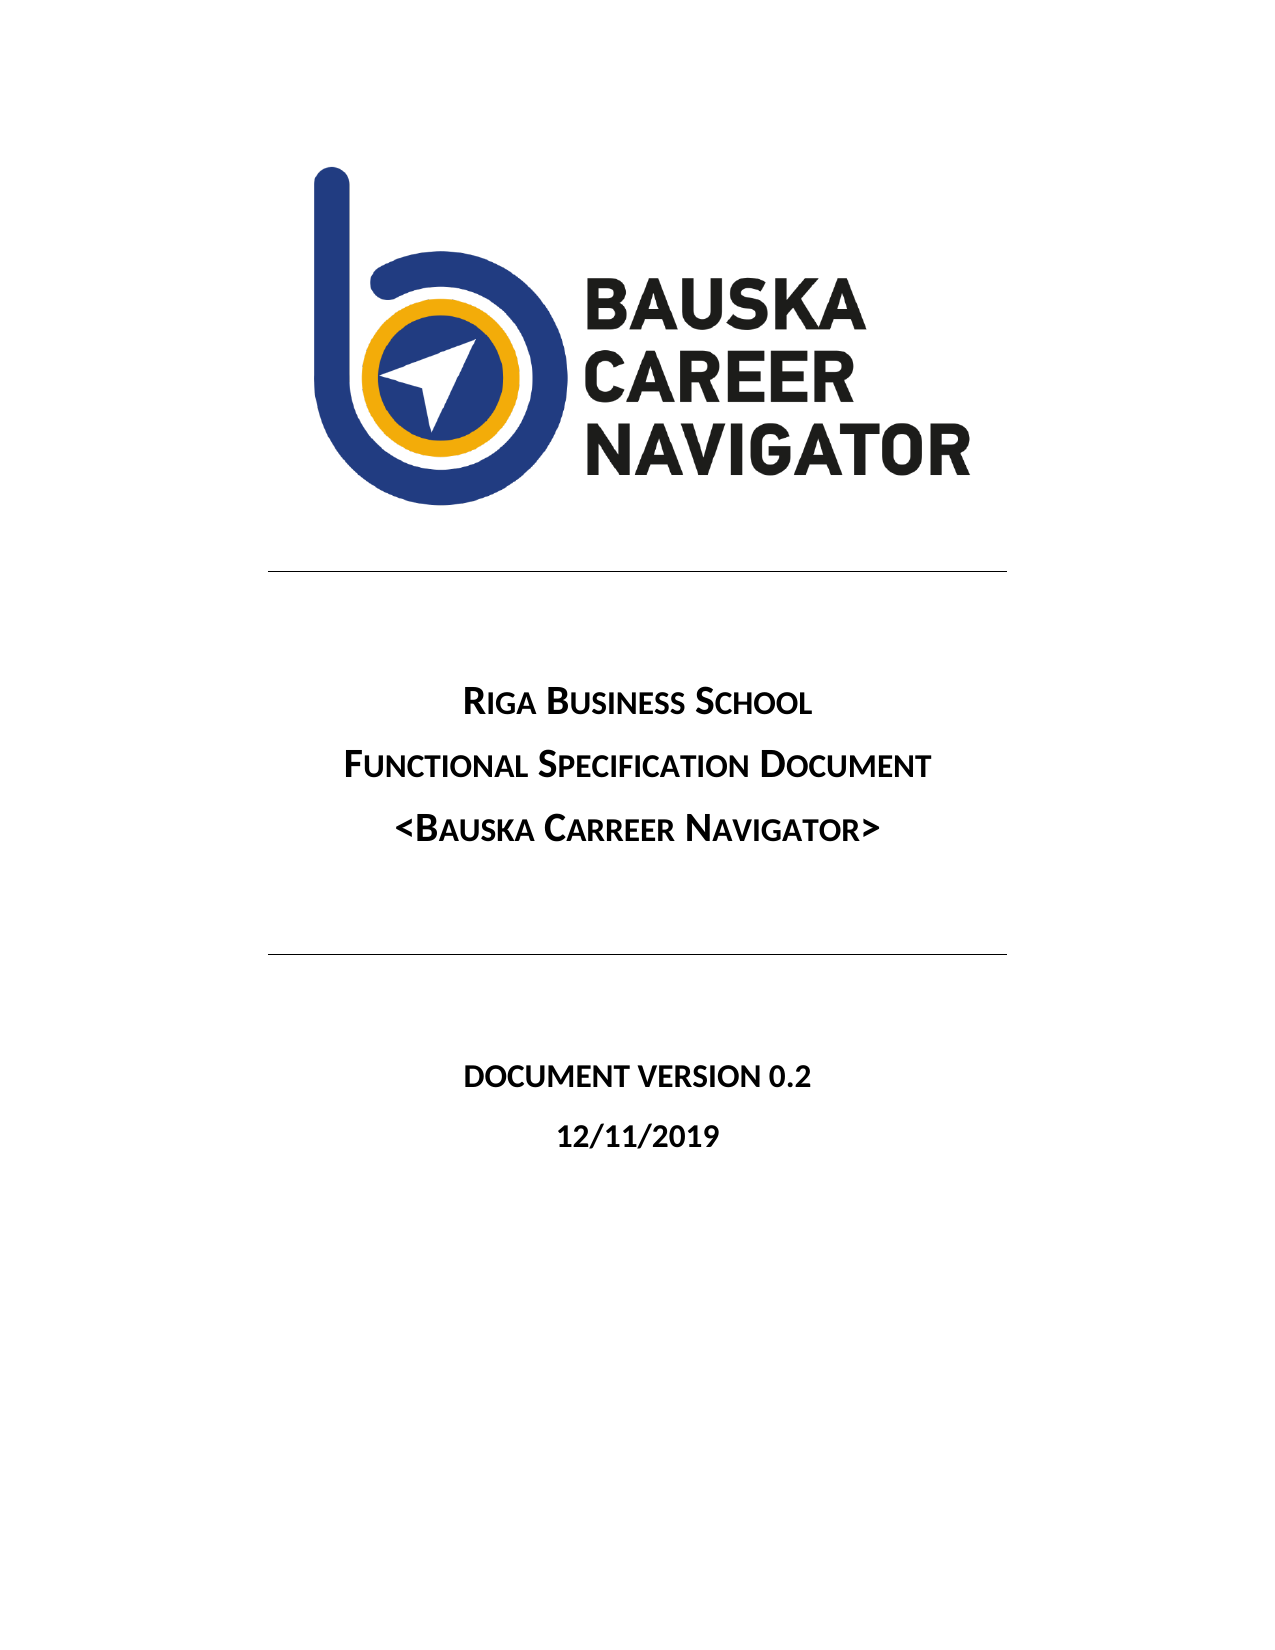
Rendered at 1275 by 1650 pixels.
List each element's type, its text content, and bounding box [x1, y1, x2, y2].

text DOCUMENT VERSION 0.2 [150, 1055, 1125, 1096]
text 12/11/2019 [150, 1115, 1125, 1155]
table_header Riga Business School Functional Specification Document <Bauska Carreer Navigator> [268, 572, 1007, 954]
picture [287, 154, 988, 514]
